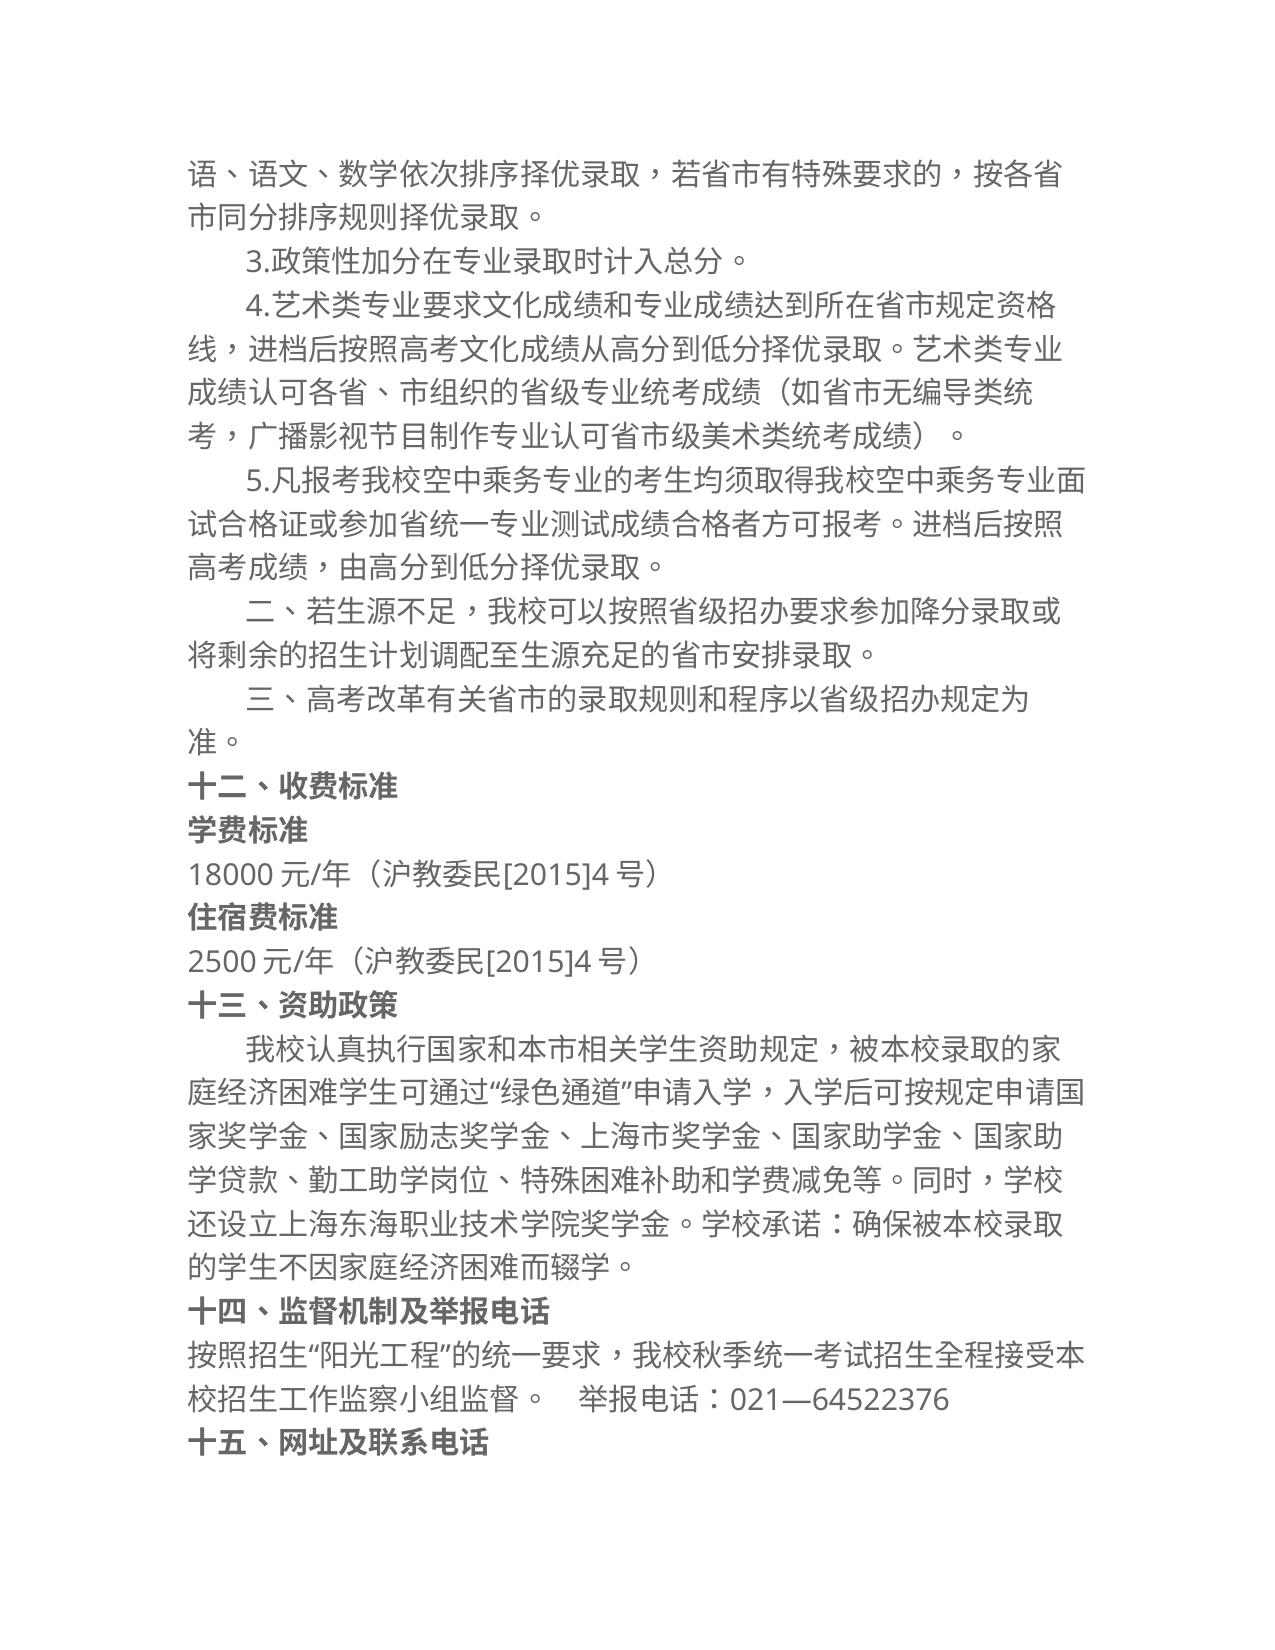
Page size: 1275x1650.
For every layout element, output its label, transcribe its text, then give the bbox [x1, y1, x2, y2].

text 5.凡报考我校空中乘务专业的考生均须取得我校空中乘务专业面试合格证或参加省统一专业测试成绩合格者方可报考。进档后按照高考成绩，由高分到低分择优录取。 [187, 456, 1087, 587]
text 我校认真执行国家和本市相关学生资助规定，被本校录取的家庭经济困难学生可通过“绿色通道”申请入学，入学后可按规定申请国家奖学金、国家励志奖学金、上海市奖学金、国家助学金、国家助学贷款、勤工助学岗位、特殊困难补助和学费减免等。同时，学校还设立上海东海职业技术学院奖学金。学校承诺：确保被本校录取的学生不因家庭经济困难而辍学。 [187, 1025, 1087, 1287]
text 18000元/年（沪教委民[2015]4号） [187, 850, 1087, 894]
text 二、若生源不足，我校可以按照省级招办要求参加降分录取或将剩余的招生计划调配至生源充足的省市安排录取。 [187, 587, 1087, 675]
text 4.艺术类专业要求文化成绩和专业成绩达到所在省市规定资格线，进档后按照高考文化成绩从高分到低分择优录取。艺术类专业成绩认可各省、市组织的省级专业统考成绩（如省市无编导类统考，广播影视节目制作专业认可省市级美术类统考成绩）。 [187, 281, 1087, 456]
text 住宿费标准 [187, 894, 1087, 937]
text 三、高考改革有关省市的录取规则和程序以省级招办规定为准。 [187, 675, 1087, 762]
text 3.政策性加分在专业录取时计入总分。 [187, 237, 1087, 281]
text 2500元/年（沪教委民[2015]4号） [187, 937, 1087, 981]
text 按照招生“阳光工程”的统一要求，我校秋季统一考试招生全程接受本校招生工作监察小组监督。 举报电话：021—64522376 [187, 1331, 1087, 1419]
text 十三、资助政策 [187, 981, 1087, 1025]
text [187, 150, 1087, 237]
text 学费标准 [187, 806, 1087, 850]
text 十四、监督机制及举报电话 [187, 1287, 1087, 1331]
text 十二、收费标准 [187, 762, 1087, 806]
text 十五、网址及联系电话 [187, 1419, 1087, 1462]
